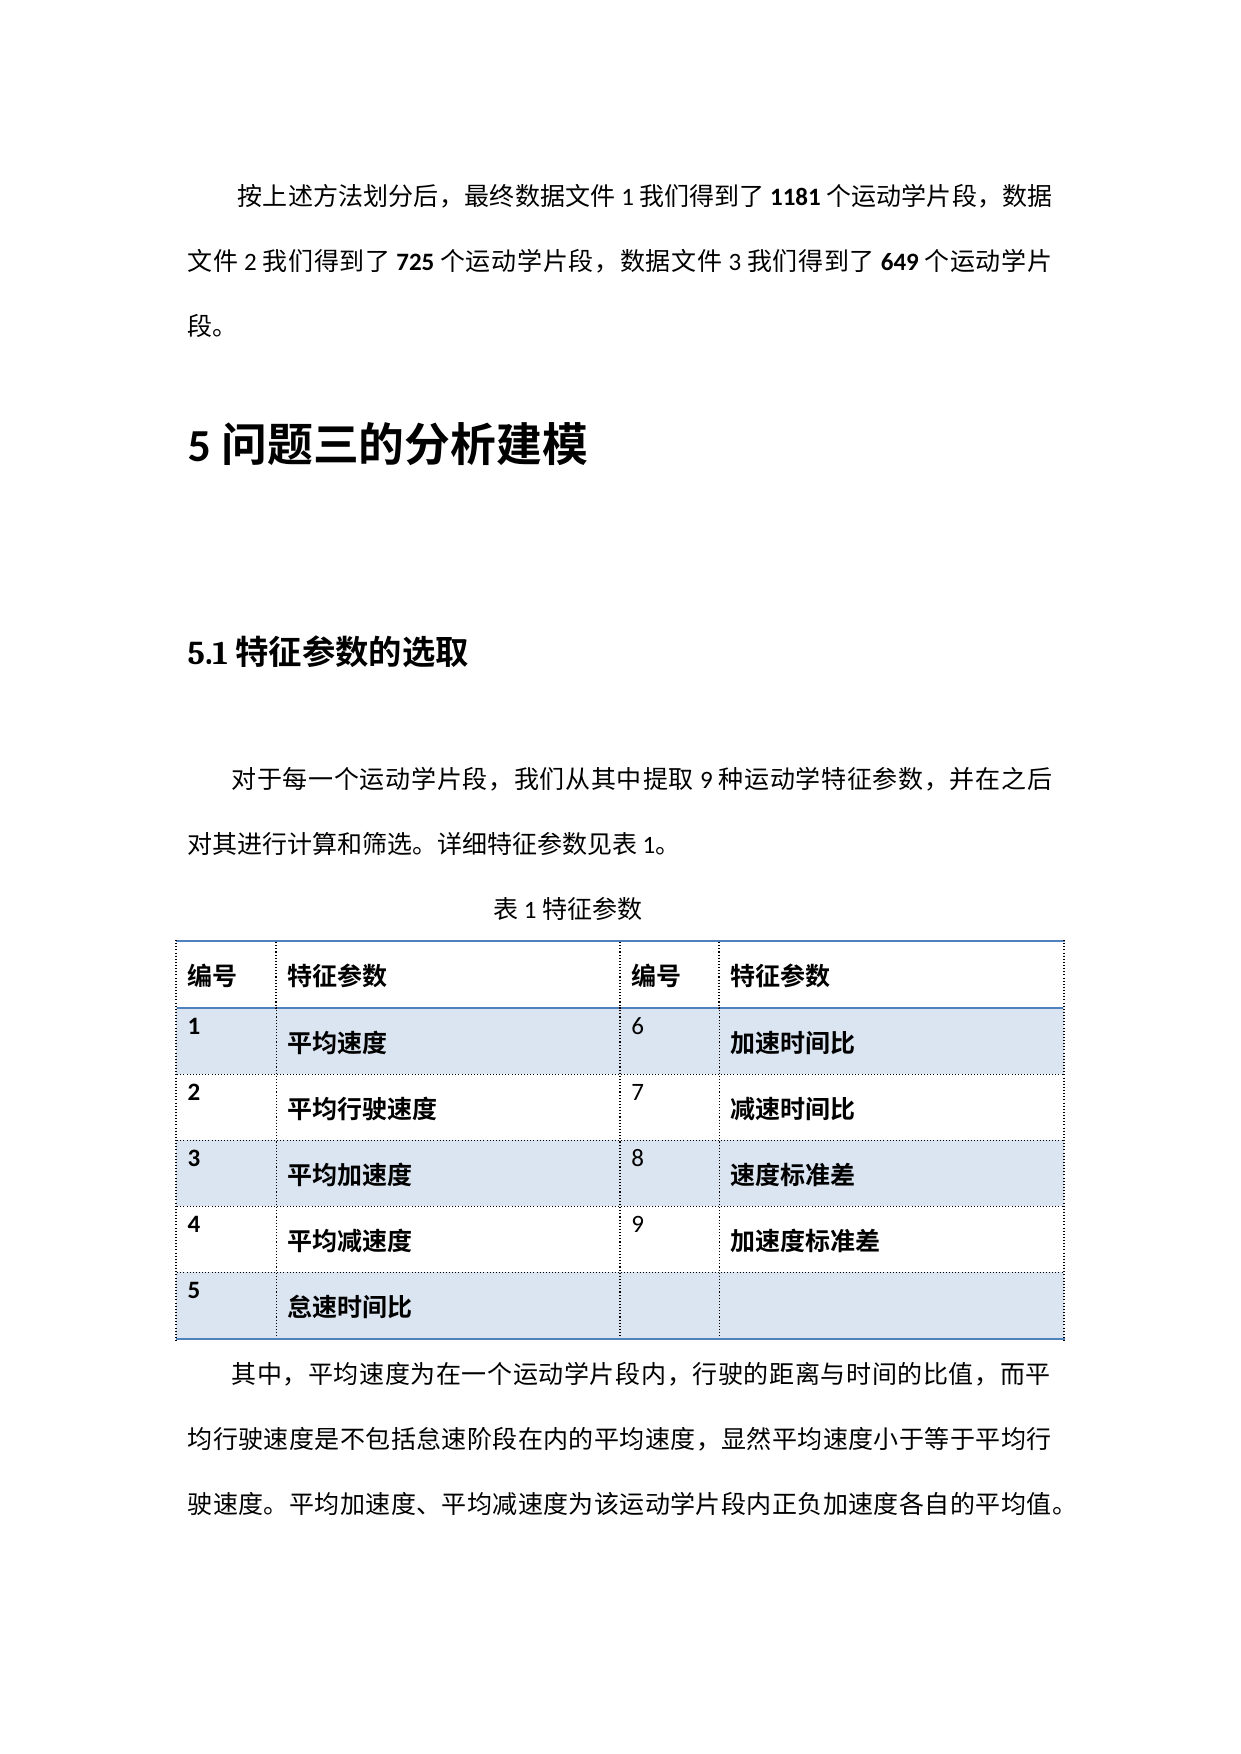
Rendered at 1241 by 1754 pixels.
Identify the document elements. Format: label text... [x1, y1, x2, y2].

table_cell 减速时间比 [719, 1074, 1064, 1140]
table_cell 8 [620, 1140, 719, 1206]
table_cell 平均行驶速度 [276, 1074, 620, 1140]
table_cell 平均减速度 [276, 1206, 620, 1272]
table_header 特征参数 [719, 942, 1064, 1007]
table_cell 平均速度 [276, 1009, 620, 1074]
table_cell 5 [176, 1272, 276, 1338]
table_cell 7 [620, 1074, 719, 1140]
table_cell 3 [176, 1140, 276, 1206]
text 表1 特征参数 [187, 875, 1053, 940]
table_header 编号 [620, 942, 719, 1007]
table_cell 2 [176, 1074, 276, 1140]
table_cell 6 [620, 1009, 719, 1074]
table_cell 加速时间比 [719, 1007, 1064, 1074]
table_header 编号 [176, 942, 276, 1007]
table_header 特征参数 [276, 942, 620, 1007]
text 按上述方法划分后，最终数据文件1我们得到了1181个运动学片段，数据文件2我们得到了725个运动学片段，数据文件3我们得到了649个运动学片段。 [187, 162, 1053, 357]
table_cell 9 [620, 1206, 719, 1272]
subtitle 5 问题三的分析建模 [187, 392, 1053, 490]
table_cell [620, 1272, 719, 1338]
text 对于每一个运动学片段，我们从其中提取9种运动学特征参数，并在之后对其进行计算和筛选。详细特征参数见表1。 [187, 745, 1053, 875]
table_cell 4 [176, 1206, 276, 1272]
table_cell 速度标准差 [719, 1140, 1064, 1206]
table_cell 平均加速度 [276, 1140, 620, 1206]
subtitle 5.1 特征参数的选取 [187, 618, 1053, 683]
table_cell [719, 1272, 1064, 1338]
table_cell 怠速时间比 [276, 1272, 620, 1338]
table_cell 1 [176, 1009, 276, 1074]
